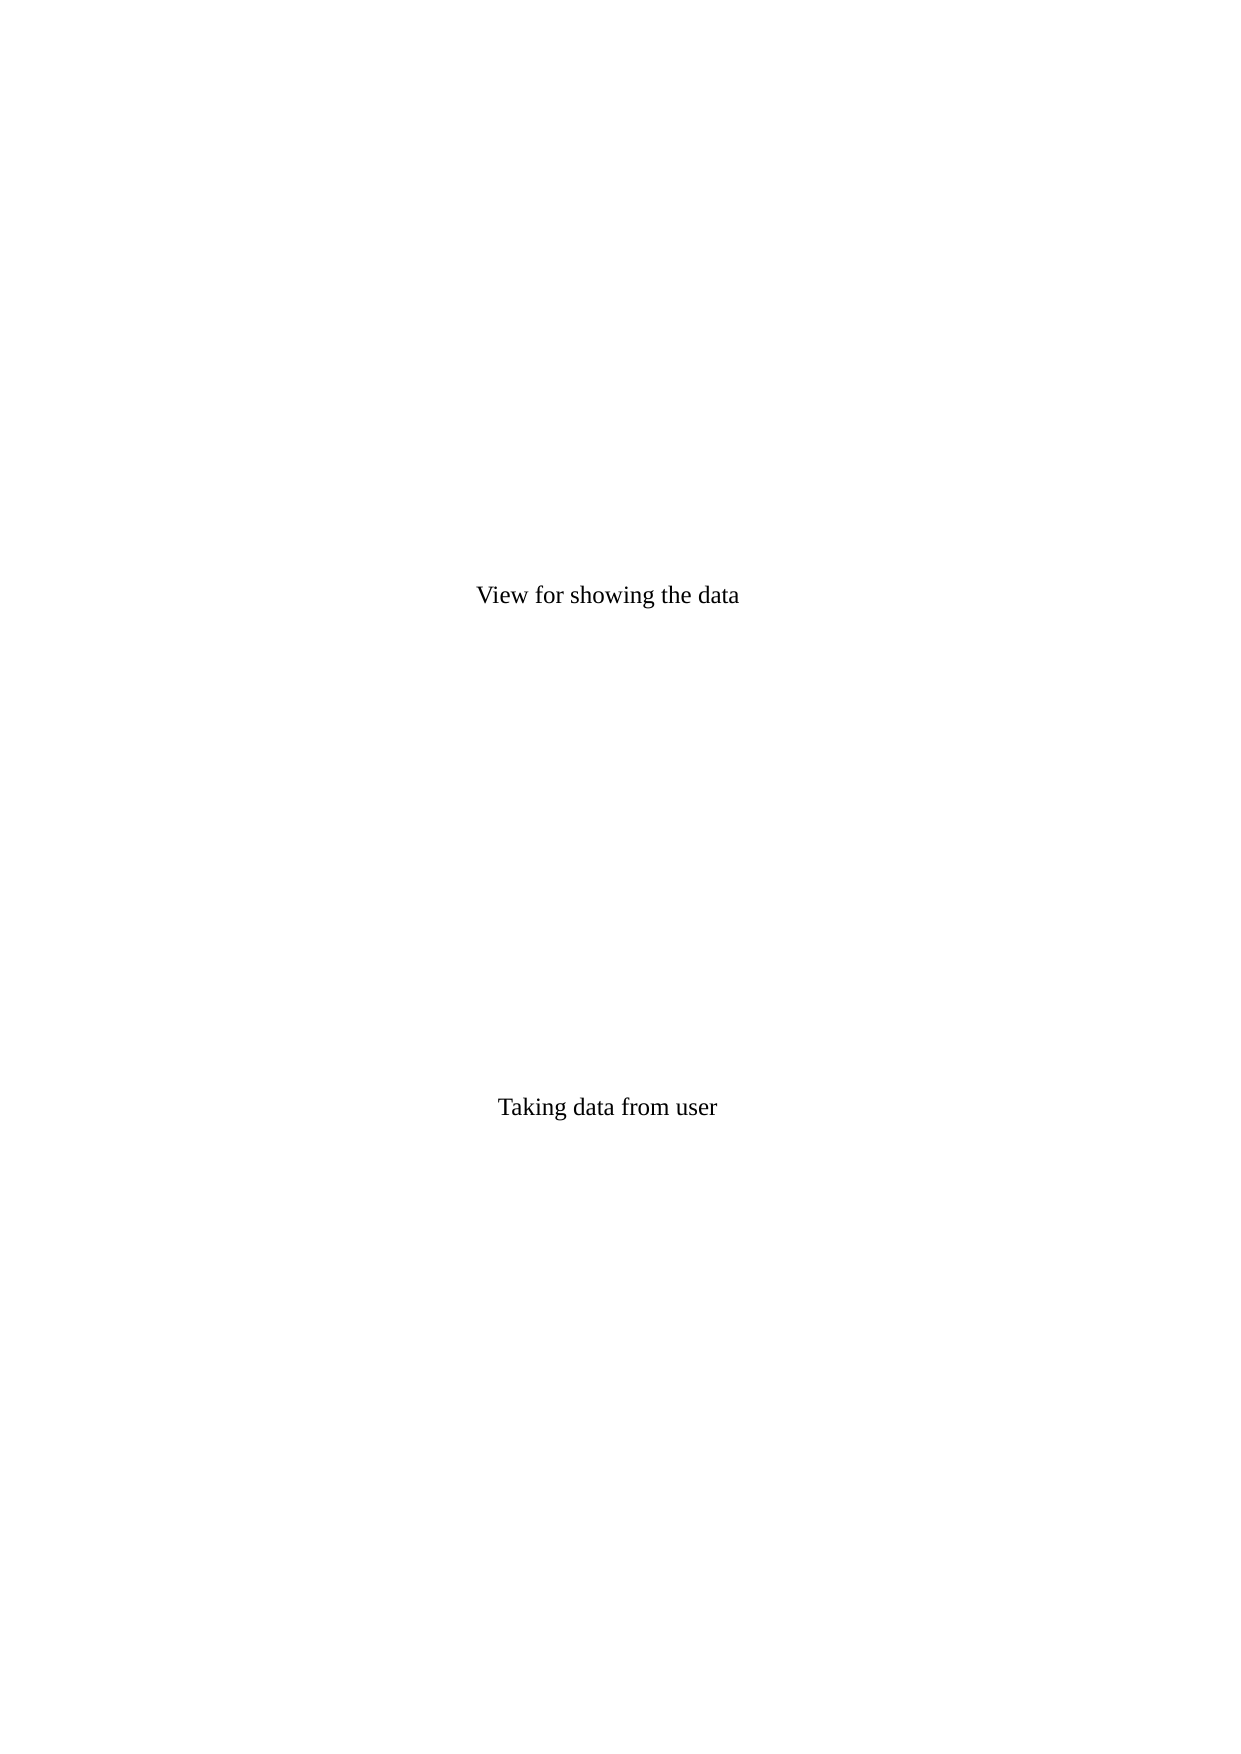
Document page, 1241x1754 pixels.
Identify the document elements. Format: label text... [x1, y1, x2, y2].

text Taking data from user [128, 1092, 1087, 1121]
text View for showing the data [128, 580, 1087, 609]
